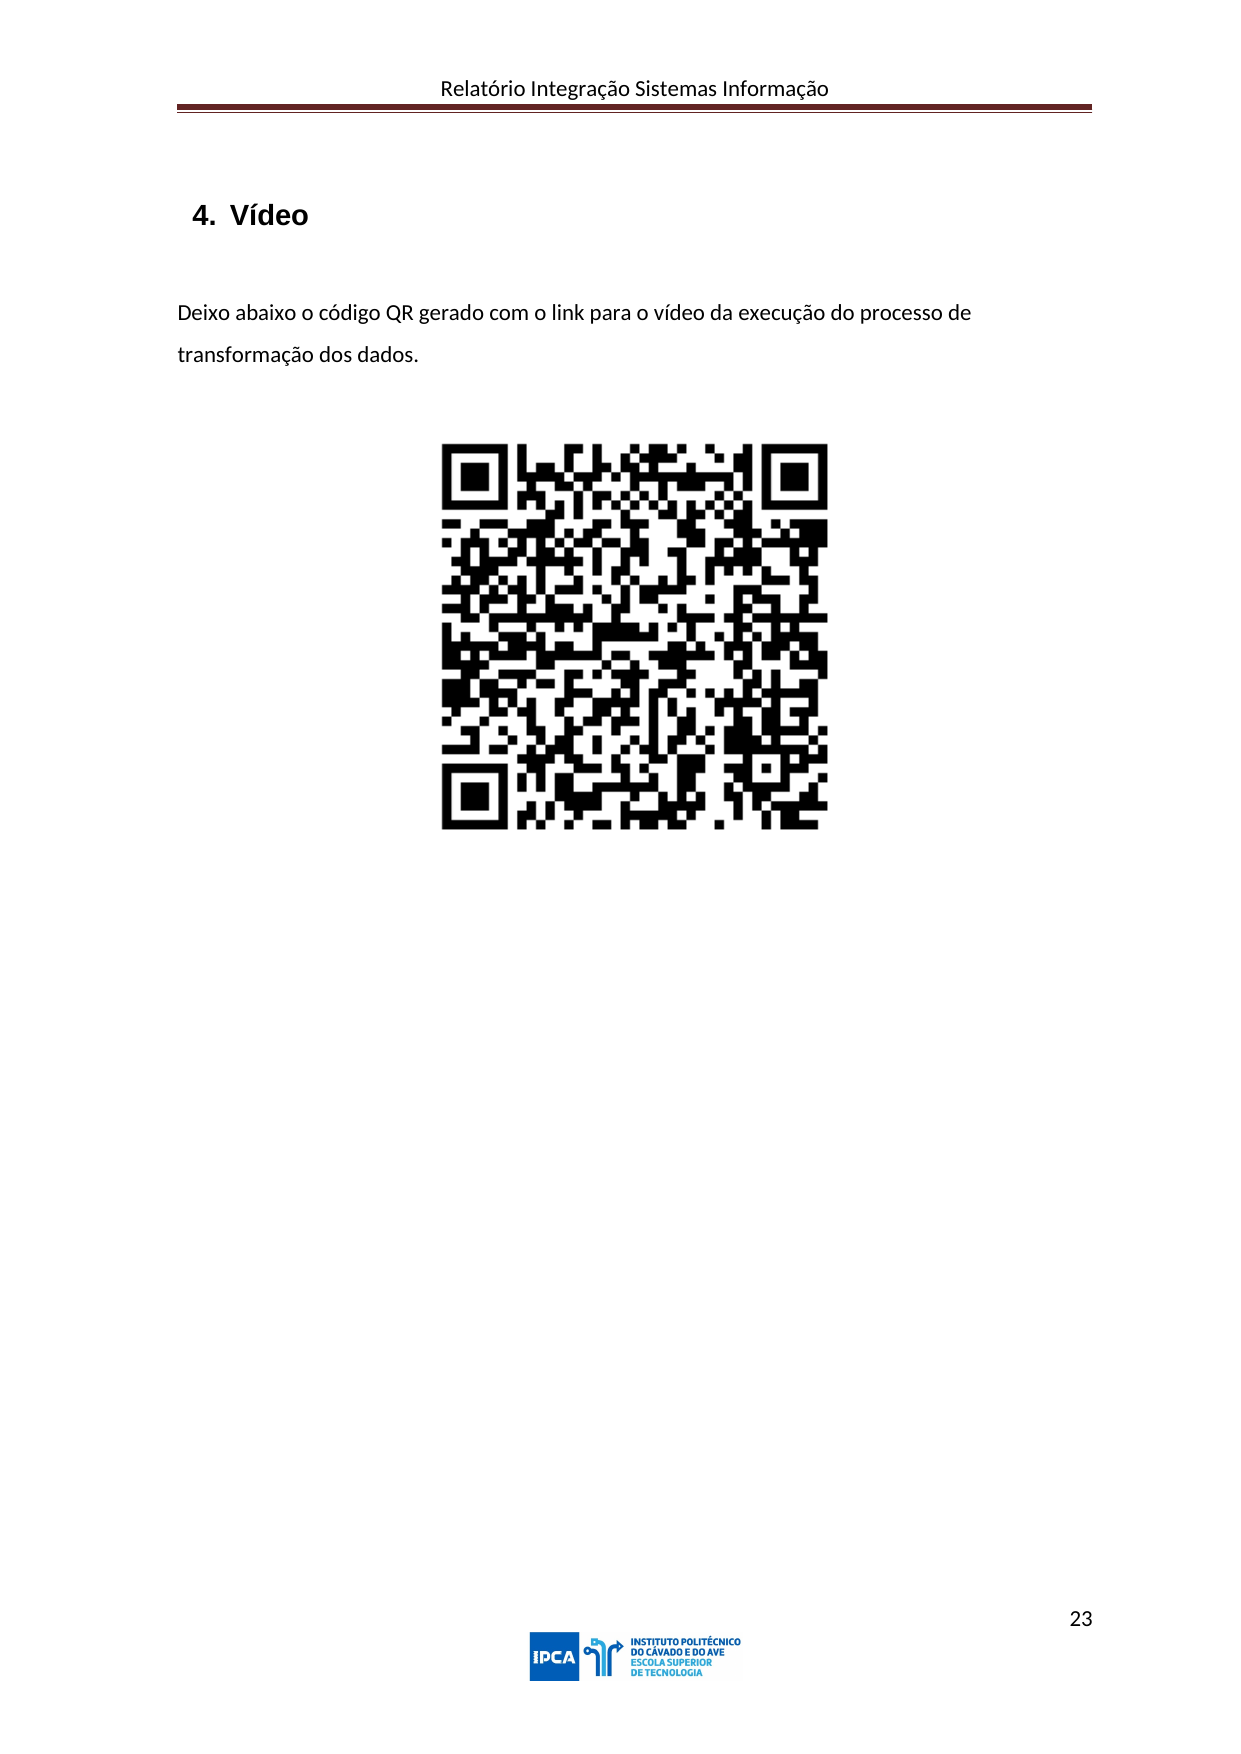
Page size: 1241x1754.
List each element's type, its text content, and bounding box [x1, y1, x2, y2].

picture [527, 1632, 743, 1681]
subtitle Vídeo [192, 198, 1092, 231]
text Deixo abaixo o código QR gerado com o link para o vídeo da execução do processo de transformação dos dados. [177, 298, 1092, 368]
picture [400, 402, 870, 872]
